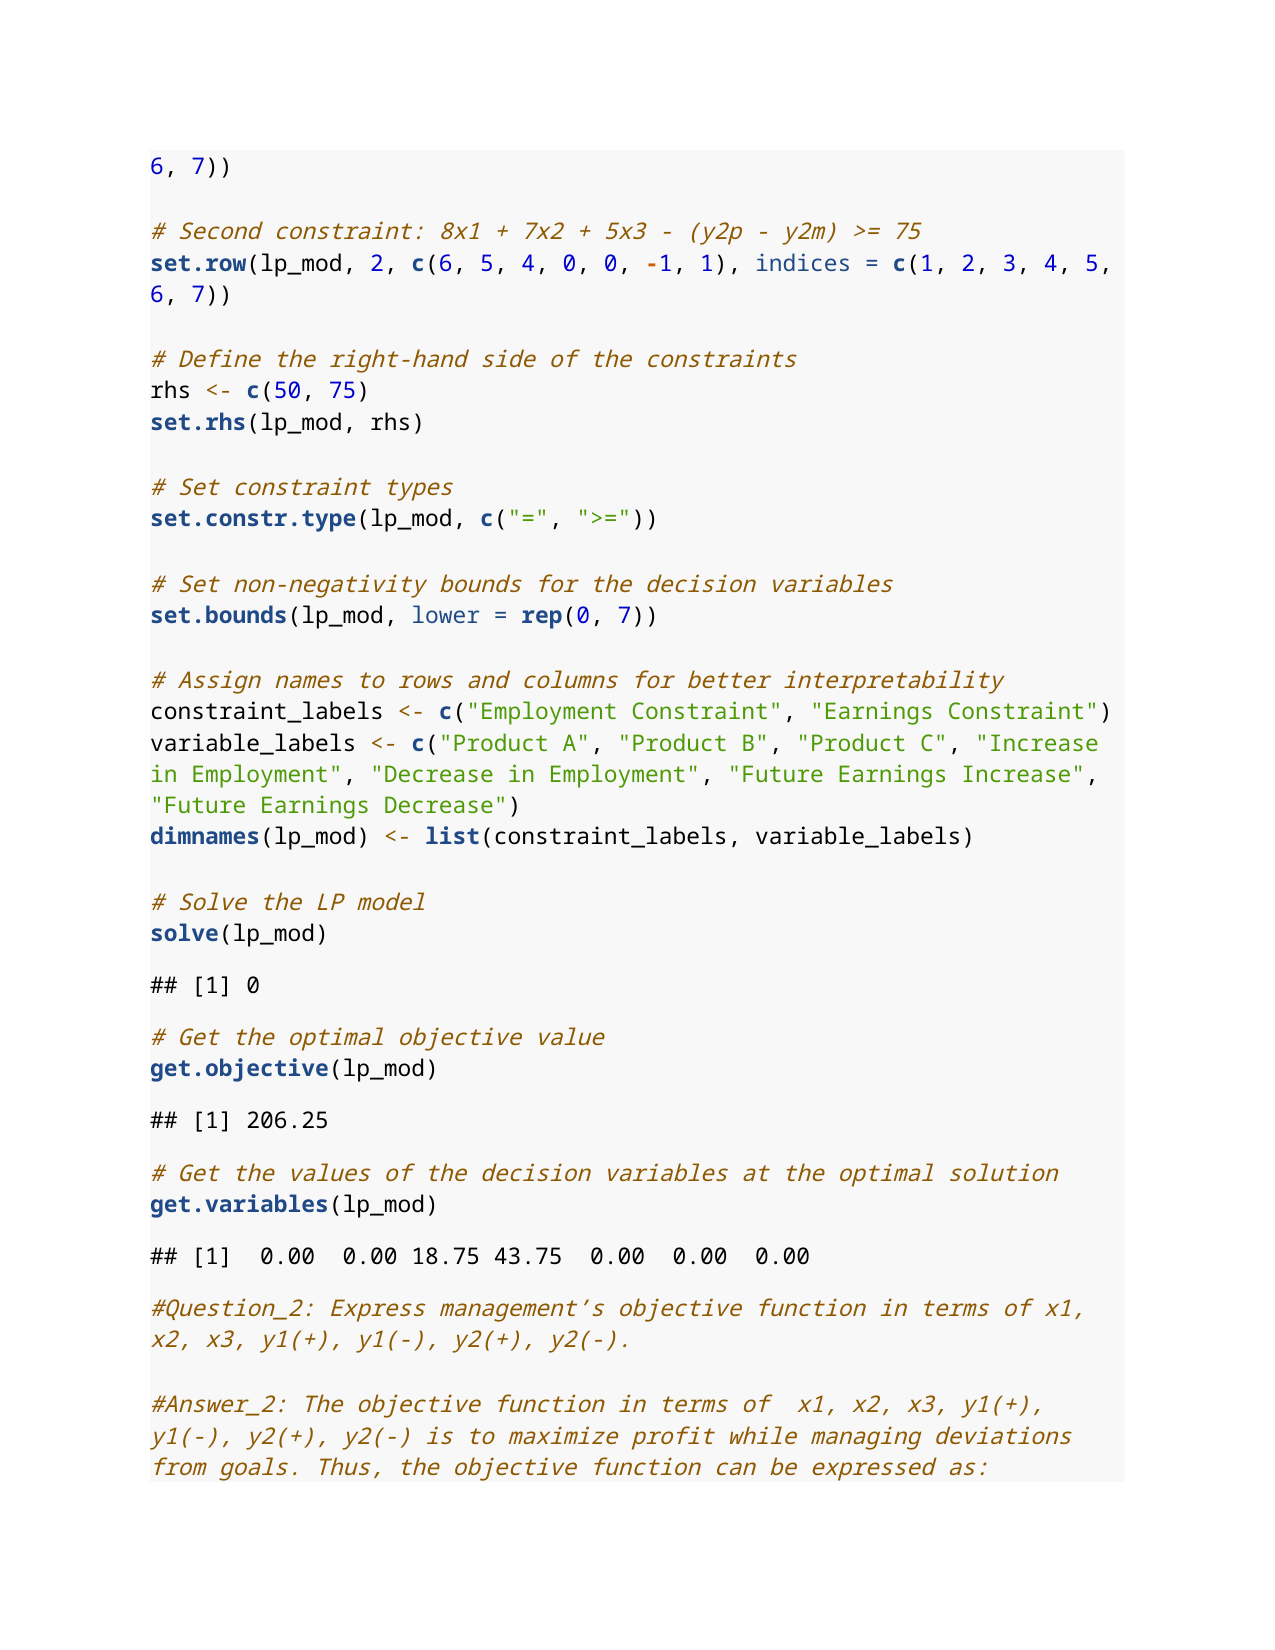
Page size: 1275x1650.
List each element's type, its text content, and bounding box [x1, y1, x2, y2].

text # Get the values of the decision variables at the optimal solution get.variables(lp_mod) [439, 1156, 1125, 1219]
text # Get the optimal objective value get.objective(lp_mod) [439, 1021, 1125, 1083]
text ## [1] 0.00 0.00 18.75 43.75 0.00 0.00 0.00 [150, 1240, 1125, 1271]
text ## [1] 206.25 [150, 1104, 1125, 1136]
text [150, 150, 1125, 948]
text ## [1] 0 [150, 969, 1125, 1000]
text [150, 1292, 1125, 1482]
